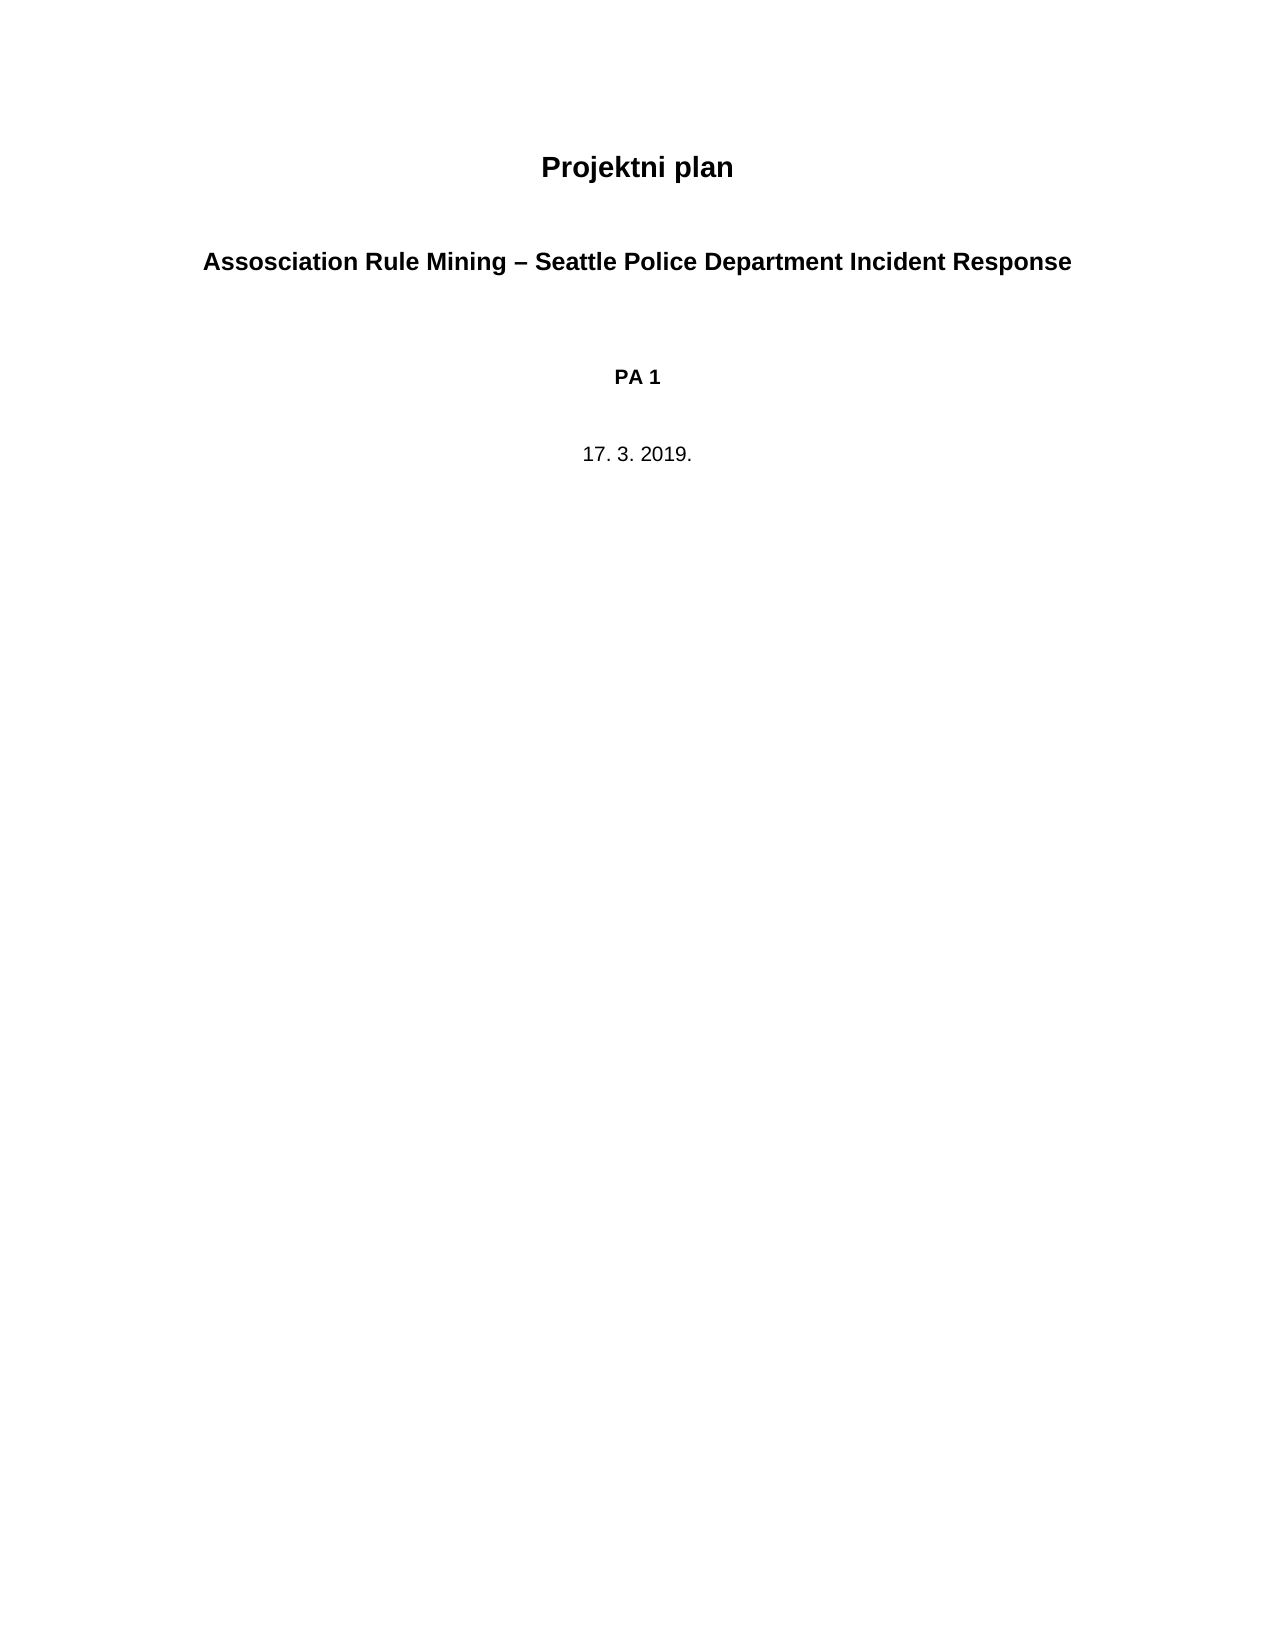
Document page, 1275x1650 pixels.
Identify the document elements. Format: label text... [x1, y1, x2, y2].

text 17. 3. 2019. [150, 442, 1125, 466]
subtitle Assosciation Rule Mining – Seattle Police Department Incident Response [535, 247, 1125, 276]
text PA 1 [150, 365, 1125, 389]
text Projektni plan [150, 150, 1125, 183]
subtitle Assosciation Rule Mining – Seattle Police Department Incident Response [150, 247, 514, 276]
